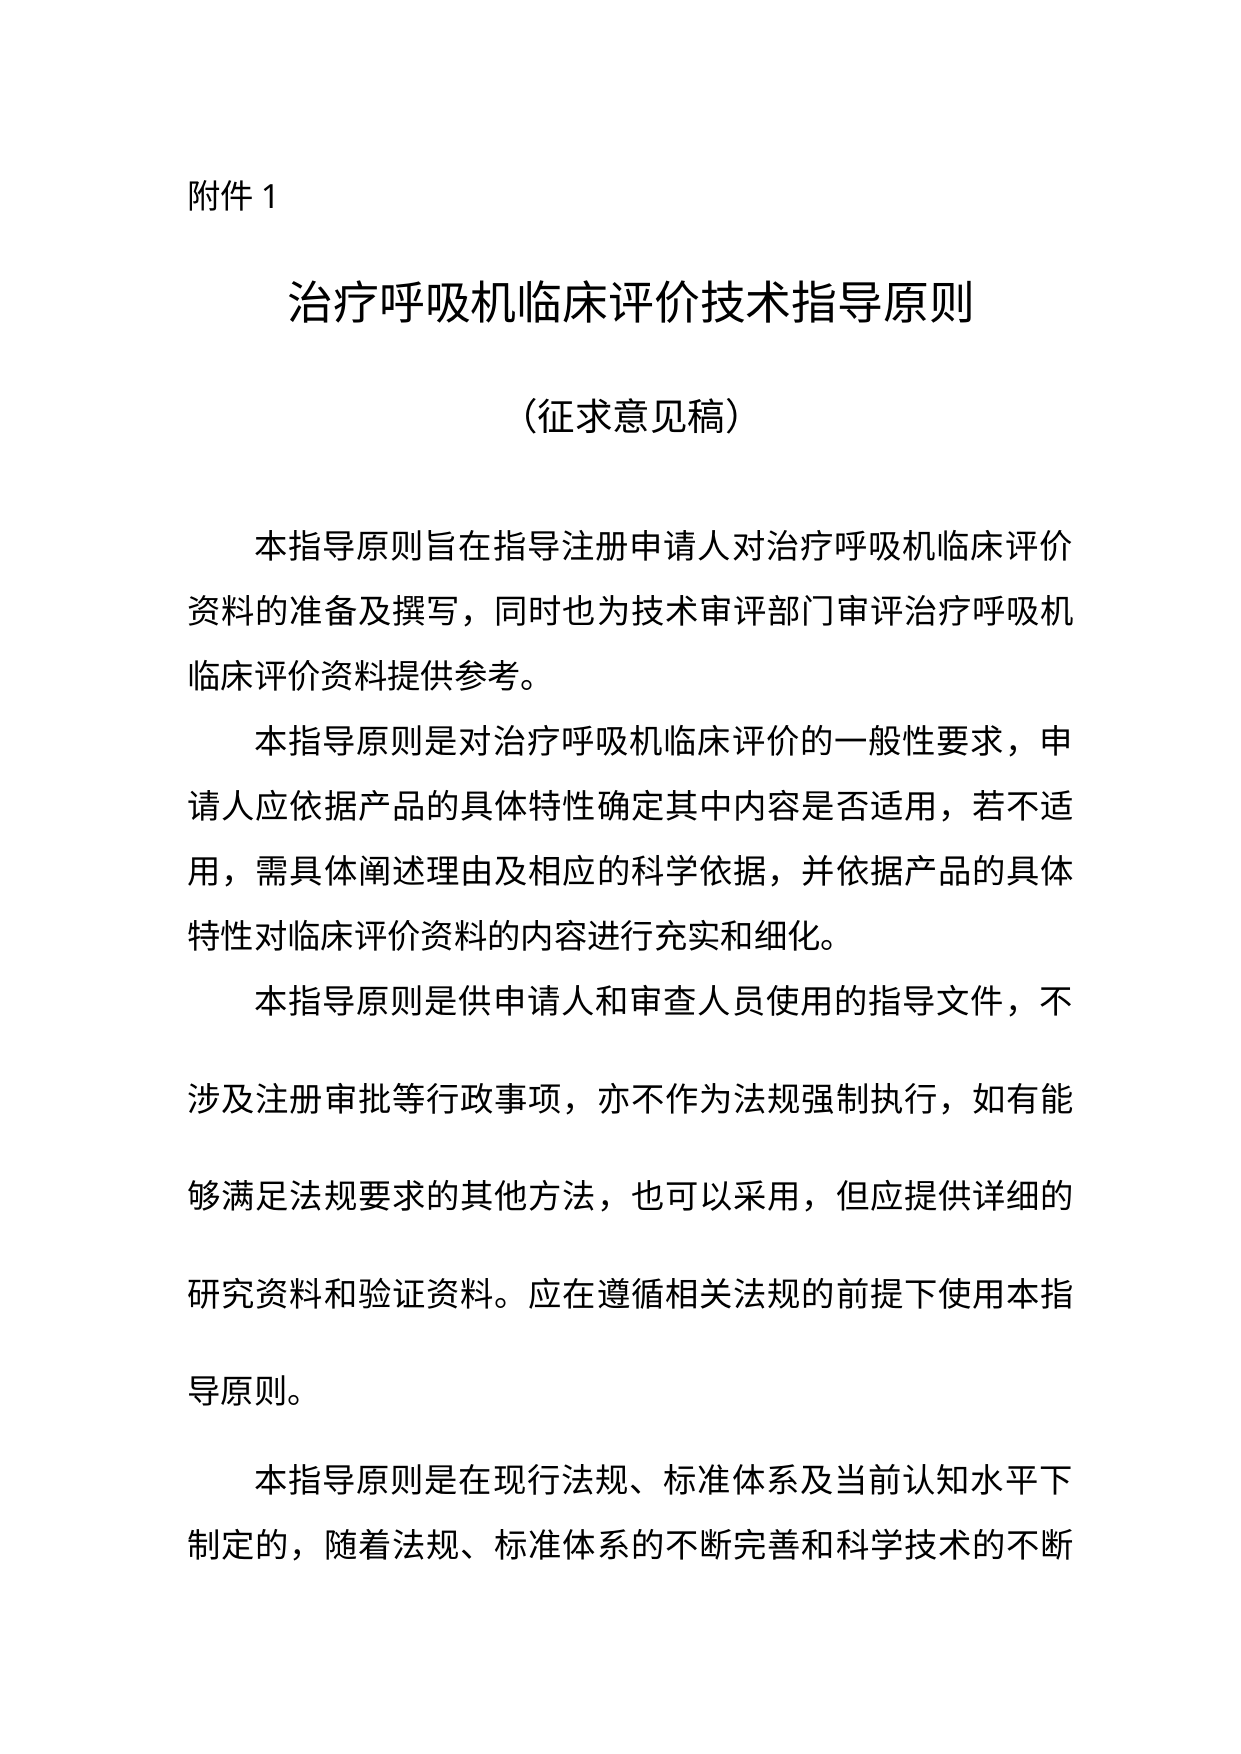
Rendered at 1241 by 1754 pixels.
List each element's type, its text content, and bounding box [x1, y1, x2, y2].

text 本指导原则旨在指导注册申请人对治疗呼吸机临床评价资料的准备及撰写，同时也为技术审评部门审评治疗呼吸机临床评价资料提供参考。 [187, 511, 1075, 706]
text 附件1 [187, 162, 1075, 227]
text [187, 1446, 1075, 1576]
text （征求意见稿） [187, 381, 1075, 446]
text 治疗呼吸机临床评价技术指导原则 [187, 251, 1075, 348]
text 本指导原则是供申请人和审查人员使用的指导文件，不涉及注册审批等行政事项，亦不作为法规强制执行，如有能够满足法规要求的其他方法，也可以采用，但应提供详细的研究资料和验证资料。应在遵循相关法规的前提下使用本指导原则。 [187, 966, 1075, 1421]
text 本指导原则是对治疗呼吸机临床评价的一般性要求，申请人应依据产品的具体特性确定其中内容是否适用，若不适用，需具体阐述理由及相应的科学依据，并依据产品的具体特性对临床评价资料的内容进行充实和细化。 [187, 706, 1075, 966]
